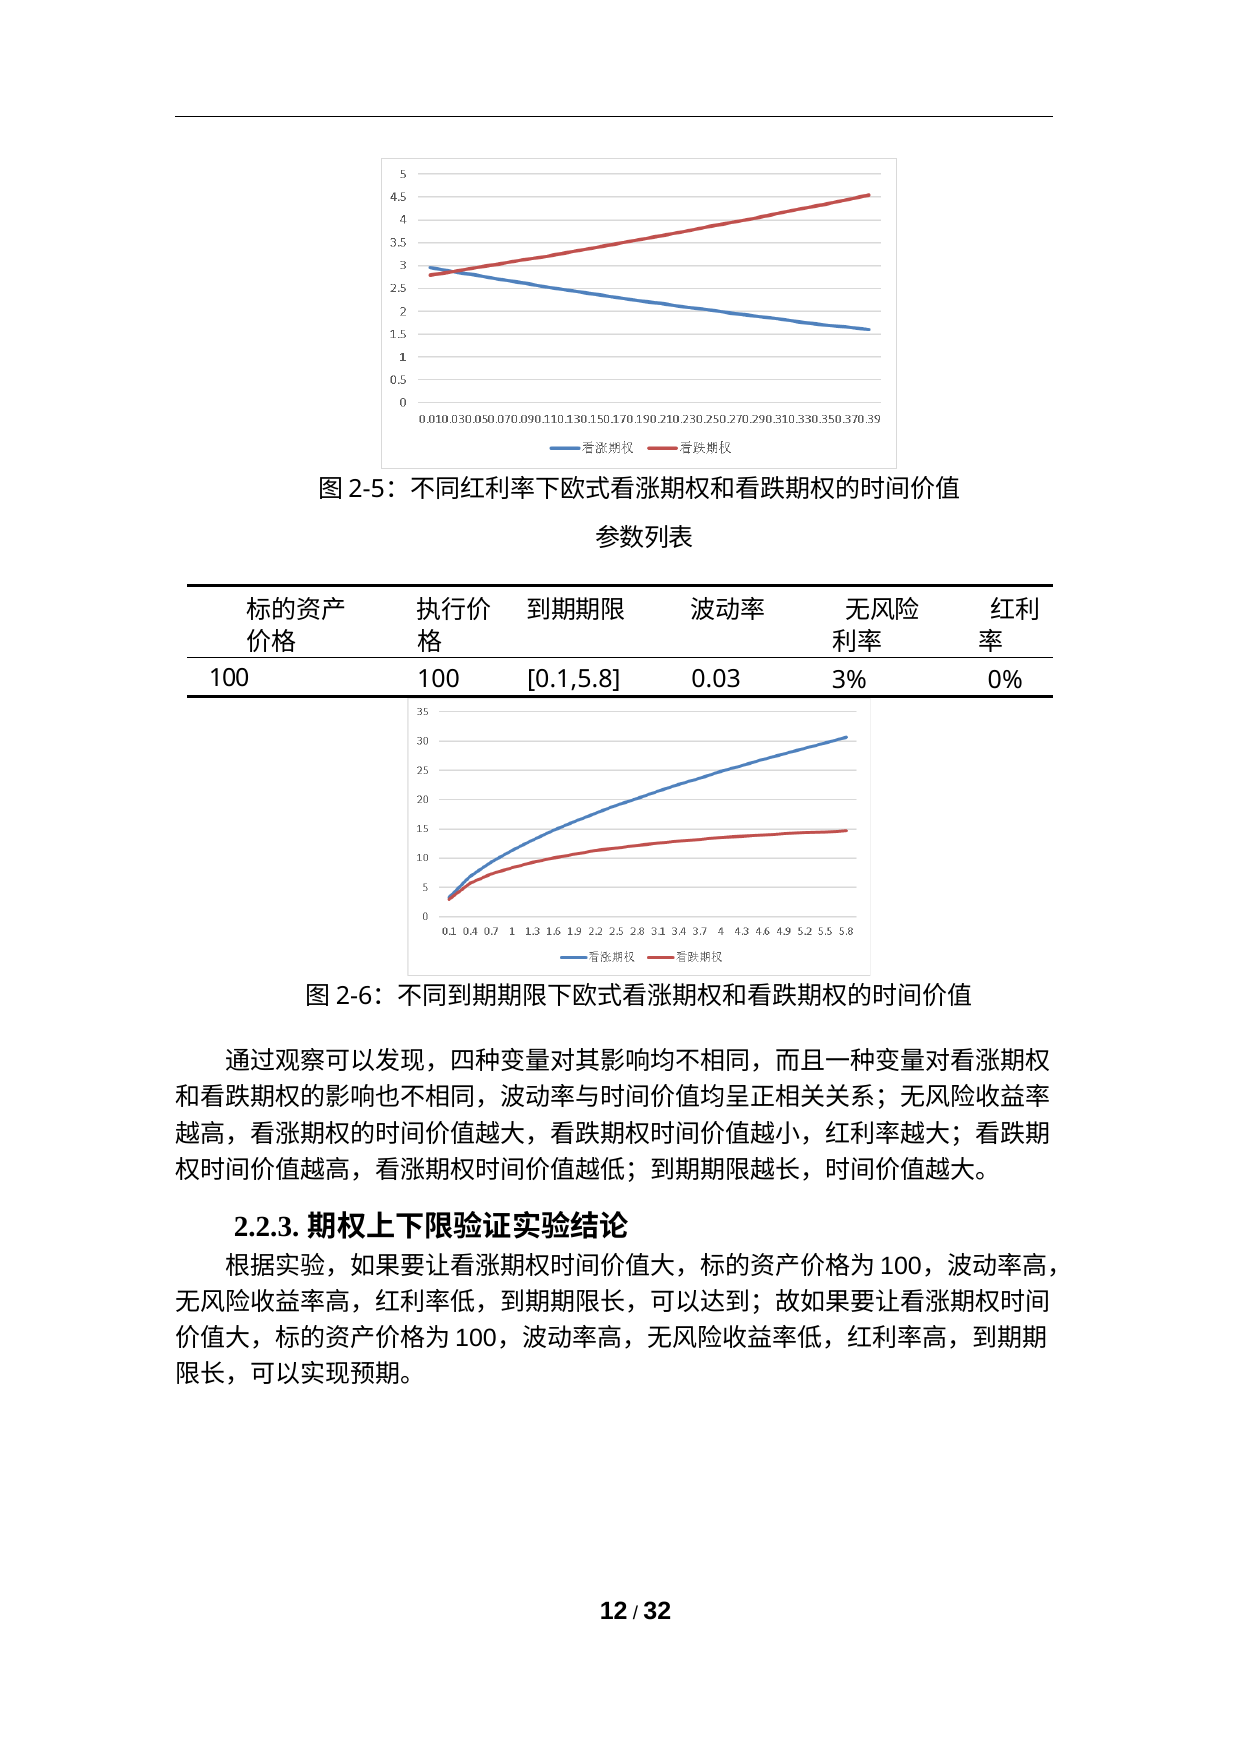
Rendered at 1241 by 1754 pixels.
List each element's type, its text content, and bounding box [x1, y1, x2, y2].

table_header 无风险利率 [786, 587, 942, 657]
text 图2-6：不同到期期限下欧式看涨期权和看跌期权的时间价值 [175, 976, 1053, 1012]
table_header 标的资产价格 [187, 587, 368, 657]
picture [407, 698, 871, 976]
table_cell [0.1,5.8] [503, 658, 667, 695]
table_header 到期期限 [503, 587, 667, 657]
table_cell 0.03 [668, 658, 786, 695]
table_cell 3% [786, 658, 942, 695]
text 通过观察可以发现，四种变量对其影响均不相同，而且一种变量对看涨期权和看跌期权的影响也不相同，波动率与时间价值均呈正相关关系；无风险收益率越高，看涨期权的时间价值越大，看跌期权时间价值越小，红利率越大；看跌期权时间价值越高，看涨期权时间价值越低；到期期限越长，时间价值越大。 [175, 1041, 1053, 1186]
text 根据实验，如果要让看涨期权时间价值大，标的资产价格为100，波动率高，无风险收益率高，红利率低，到期期限长，可以达到；故如果要让看涨期权时间价值大，标的资产价格为100，波动率高，无风险收益率低，红利率高，到期期限长，可以实现预期。 [175, 1245, 1053, 1390]
subtitle 2.2.3. 期权上下限验证实验结论 [175, 1202, 1053, 1245]
table_header 红利率 [942, 587, 1053, 657]
table_header 执行价格 [368, 587, 503, 657]
text 参数列表 [187, 521, 1053, 552]
text 图2-5：不同红利率下欧式看涨期权和看跌期权的时间价值 [175, 468, 1053, 504]
table_header 波动率 [668, 587, 786, 657]
table_cell 100 [187, 658, 368, 695]
picture [381, 158, 897, 469]
table_cell 0% [942, 658, 1053, 695]
table_cell 100 [368, 658, 503, 695]
